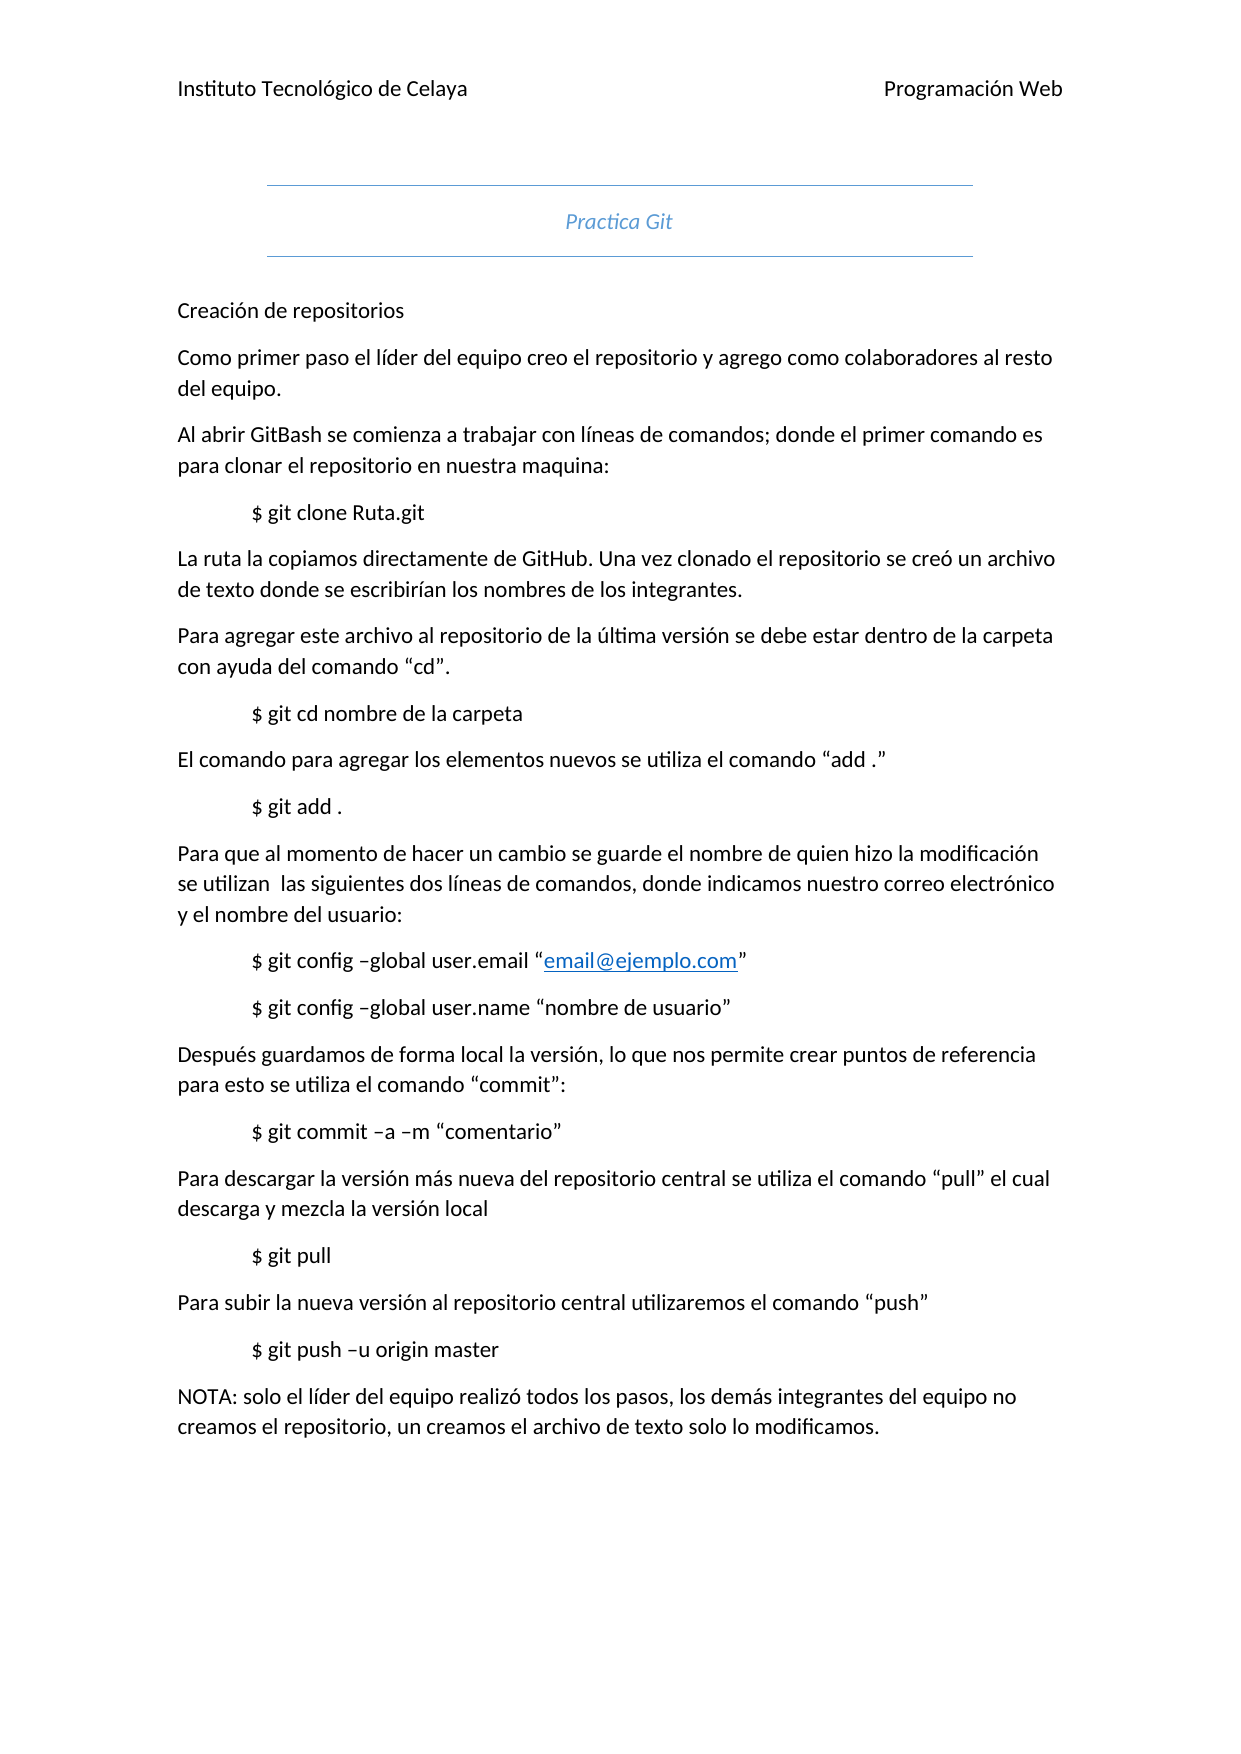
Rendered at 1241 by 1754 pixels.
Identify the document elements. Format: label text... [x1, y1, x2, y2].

text $ git config –global user.name “nombre de usuario” [177, 993, 1063, 1021]
text La ruta la copiamos directamente de GitHub. Una vez clonado el repositorio se creó un archivo de texto donde se escribirían los nombres de los integrantes. [177, 544, 1063, 603]
text $ git add . [177, 792, 1063, 820]
text NOTA: solo el líder del equipo realizó todos los pasos, los demás integrantes del equipo no creamos el repositorio, un creamos el archivo de texto solo lo modificamos. [177, 1382, 1063, 1440]
text Practica Git [267, 186, 973, 256]
text El comando para agregar los elementos nuevos se utiliza el comando “add .” [177, 746, 1063, 773]
text $ git cd nombre de la carpeta [177, 699, 1063, 727]
text Como primer paso el líder del equipo creo el repositorio y agrego como colaboradores al resto del equipo. [177, 343, 1063, 402]
text Para descargar la versión más nueva del repositorio central se utiliza el comando “pull” el cual descarga y mezcla la versión local [177, 1164, 1063, 1222]
text Para agregar este archivo al repositorio de la última versión se debe estar dentro de la carpeta con ayuda del comando “cd”. [177, 622, 1063, 680]
text $ git commit –a –m “comentario” [177, 1117, 1063, 1145]
text Para que al momento de hacer un cambio se guarde el nombre de quien hizo la modificación se utilizan las siguientes dos líneas de comandos, donde indicamos nuestro correo electrónico y el nombre del usuario: [177, 839, 1063, 928]
text $ git config –global user.email “email@ejemplo.com” [177, 947, 1063, 974]
text Al abrir GitBash se comienza a trabajar con líneas de comandos; donde el primer comando es para clonar el repositorio en nuestra maquina: [177, 421, 1063, 479]
text Después guardamos de forma local la versión, lo que nos permite crear puntos de referencia para esto se utiliza el comando “commit”: [177, 1040, 1063, 1098]
text $ git pull [177, 1241, 1063, 1269]
text $ git clone Ruta.git [177, 498, 1063, 526]
text $ git push –u origin master [177, 1335, 1063, 1363]
text Para subir la nueva versión al repositorio central utilizaremos el comando “push” [177, 1288, 1063, 1316]
text Creación de repositorios [177, 297, 1063, 324]
